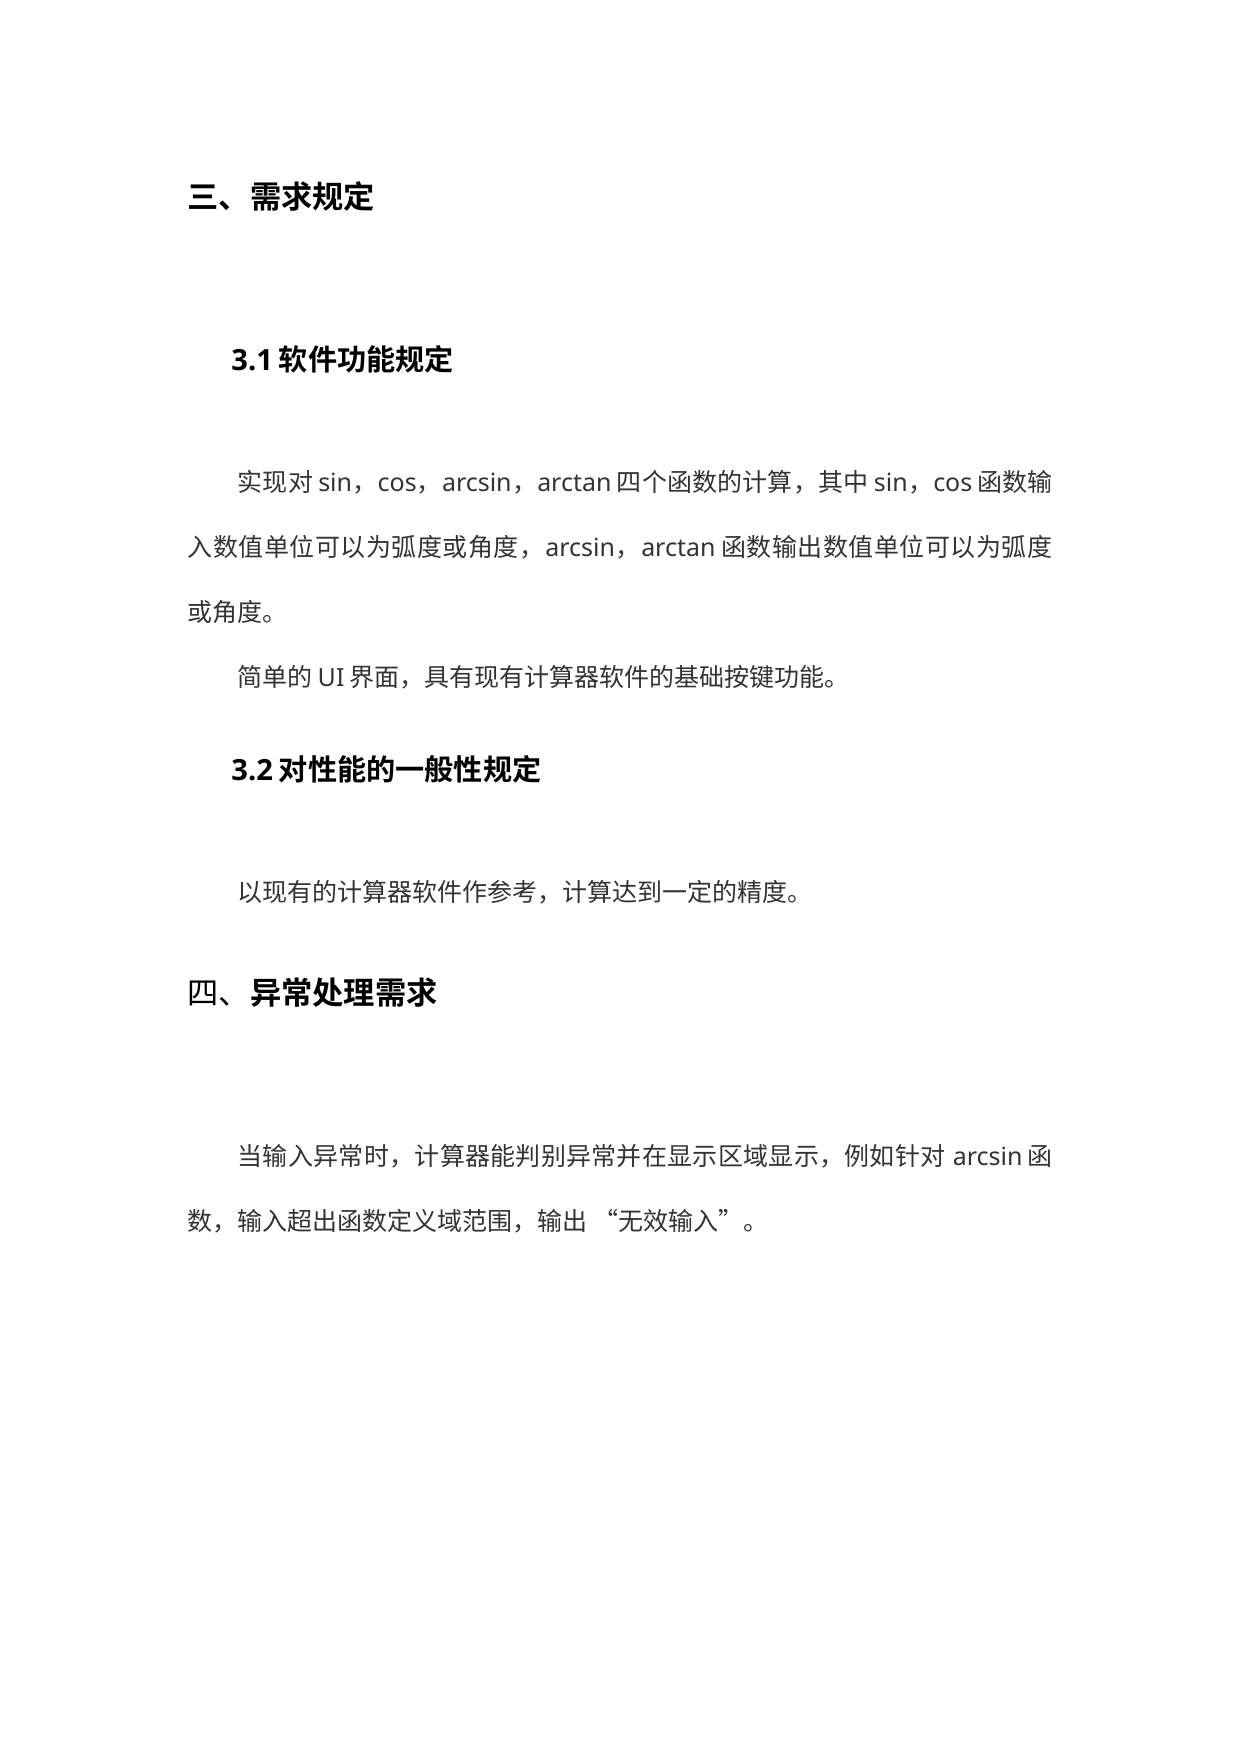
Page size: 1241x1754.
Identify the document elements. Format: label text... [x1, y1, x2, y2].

subtitle 四、异常处理需求 [187, 958, 1053, 1023]
list 简单的UI界面，具有现有计算器软件的基础按键功能。 [187, 643, 1053, 708]
subtitle 3.1软件功能规定 [187, 325, 1053, 390]
list 以现有的计算器软件作参考，计算达到一定的精度。 [187, 858, 1053, 923]
subtitle 3.2对性能的一般性规定 [187, 735, 1053, 800]
list 当输入异常时，计算器能判别异常并在显示区域显示，例如针对arcsin函数，输入超出函数定义域范围，输出 “无效输入”。 [187, 1122, 1053, 1252]
subtitle 三、需求规定 [187, 162, 1053, 227]
list 实现对sin，cos，arcsin，arctan四个函数的计算，其中sin，cos函数输入数值单位可以为弧度或角度，arcsin，arctan函数输出数值单位可以为弧度或角度。 [187, 448, 1053, 643]
